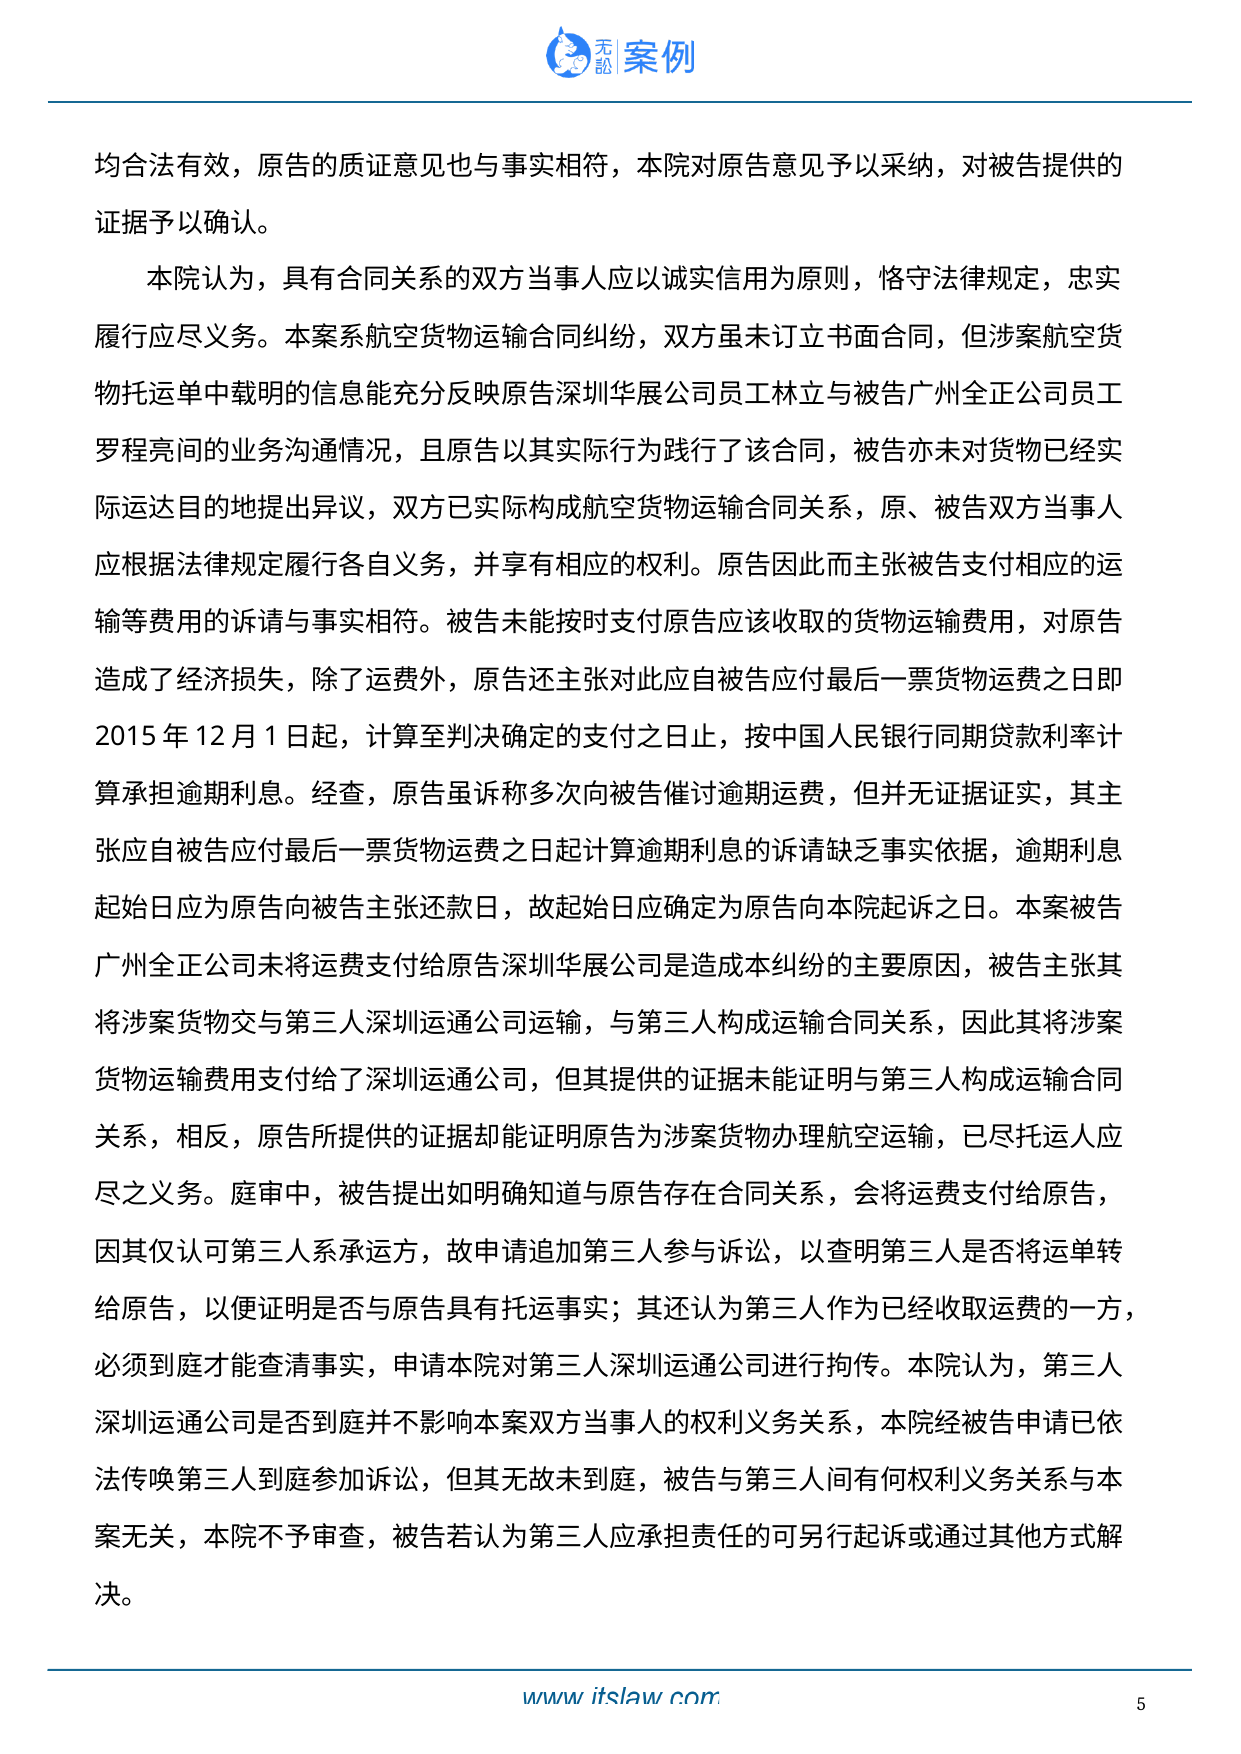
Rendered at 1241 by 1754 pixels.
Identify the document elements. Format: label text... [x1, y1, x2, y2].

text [94, 85, 1146, 243]
picture [523, 1687, 720, 1704]
picture [546, 26, 694, 78]
text 本院认为，具有合同关系的双方当事人应以诚实信用为原则，恪守法律规定，忠实履行应尽义务。本案系航空货物运输合同纠纷，双方虽未订立书面合同，但涉案航空货物托运单中载明的信息能充分反映原告深圳华展公司员工林立与被告广州全正公司员工罗程亮间的业务沟通情况，且原告以其实际行为践行了该合同，被告亦未对货物已经实际运达目的地提出异议，双方已实际构成航空货物运输合同关系，原、被告双方当事人应根据法律规定履行各自义务，并享有相应的权利。原告因此而主张被告支付相应的运输等费用的诉请与事实相符。被告未能按时支付原告应该收取的货物运输费用，对原告造成了经济损失，除了运费外，原告还主张对此应自被告应付最后一票货物运费之日即2015年12月1日起，计算至判决确定的支付之日止，按中国人民银行同期贷款利率计算承担逾期利息。经查，原告虽诉称多次向被告催讨逾期运费，但并无证据证实，其主张应自被告应付最后一票货物运费之日起计算逾期利息的诉请缺乏事实依据，逾期利息起始日应为原告向被告主张还款日，故起始日应确定为原告向本院起诉之日。本案被告广州全正公司未将运费支付给原告深圳华展公司是造成本纠纷的主要原因，被告主张其将涉案货物交与第三人深圳运通公司运输，与第三人构成运输合同关系，因此其将涉案货物运输费用支付给了深圳运通公司，但其提供的证据未能证明与第三人构成运输合同关系，相反，原告所提供的证据却能证明原告为涉案货物办理航空运输，已尽托运人应尽之义务。庭审中，被告提出如明确知道与原告存在合同关系，会将运费支付给原告，因其仅认可第三人系承运方，故申请追加第三人参与诉讼，以查明第三人是否将运单转给原告，以便证明是否与原告具有托运事实；其还认为第三人作为已经收取运费的一方，必须到庭才能查清事实，申请本院对第三人深圳运通公司进行拘传。本院认为，第三人深圳运通公司是否到庭并不影响本案双方当事人的权利义务关系，本院经被告申请已依法传唤第三人到庭参加诉讼，但其无故未到庭，被告与第三人间有何权利义务关系与本案无关，本院不予审查，被告若认为第三人应承担责任的可另行起诉或通过其他方式解决。 [94, 255, 1146, 1614]
